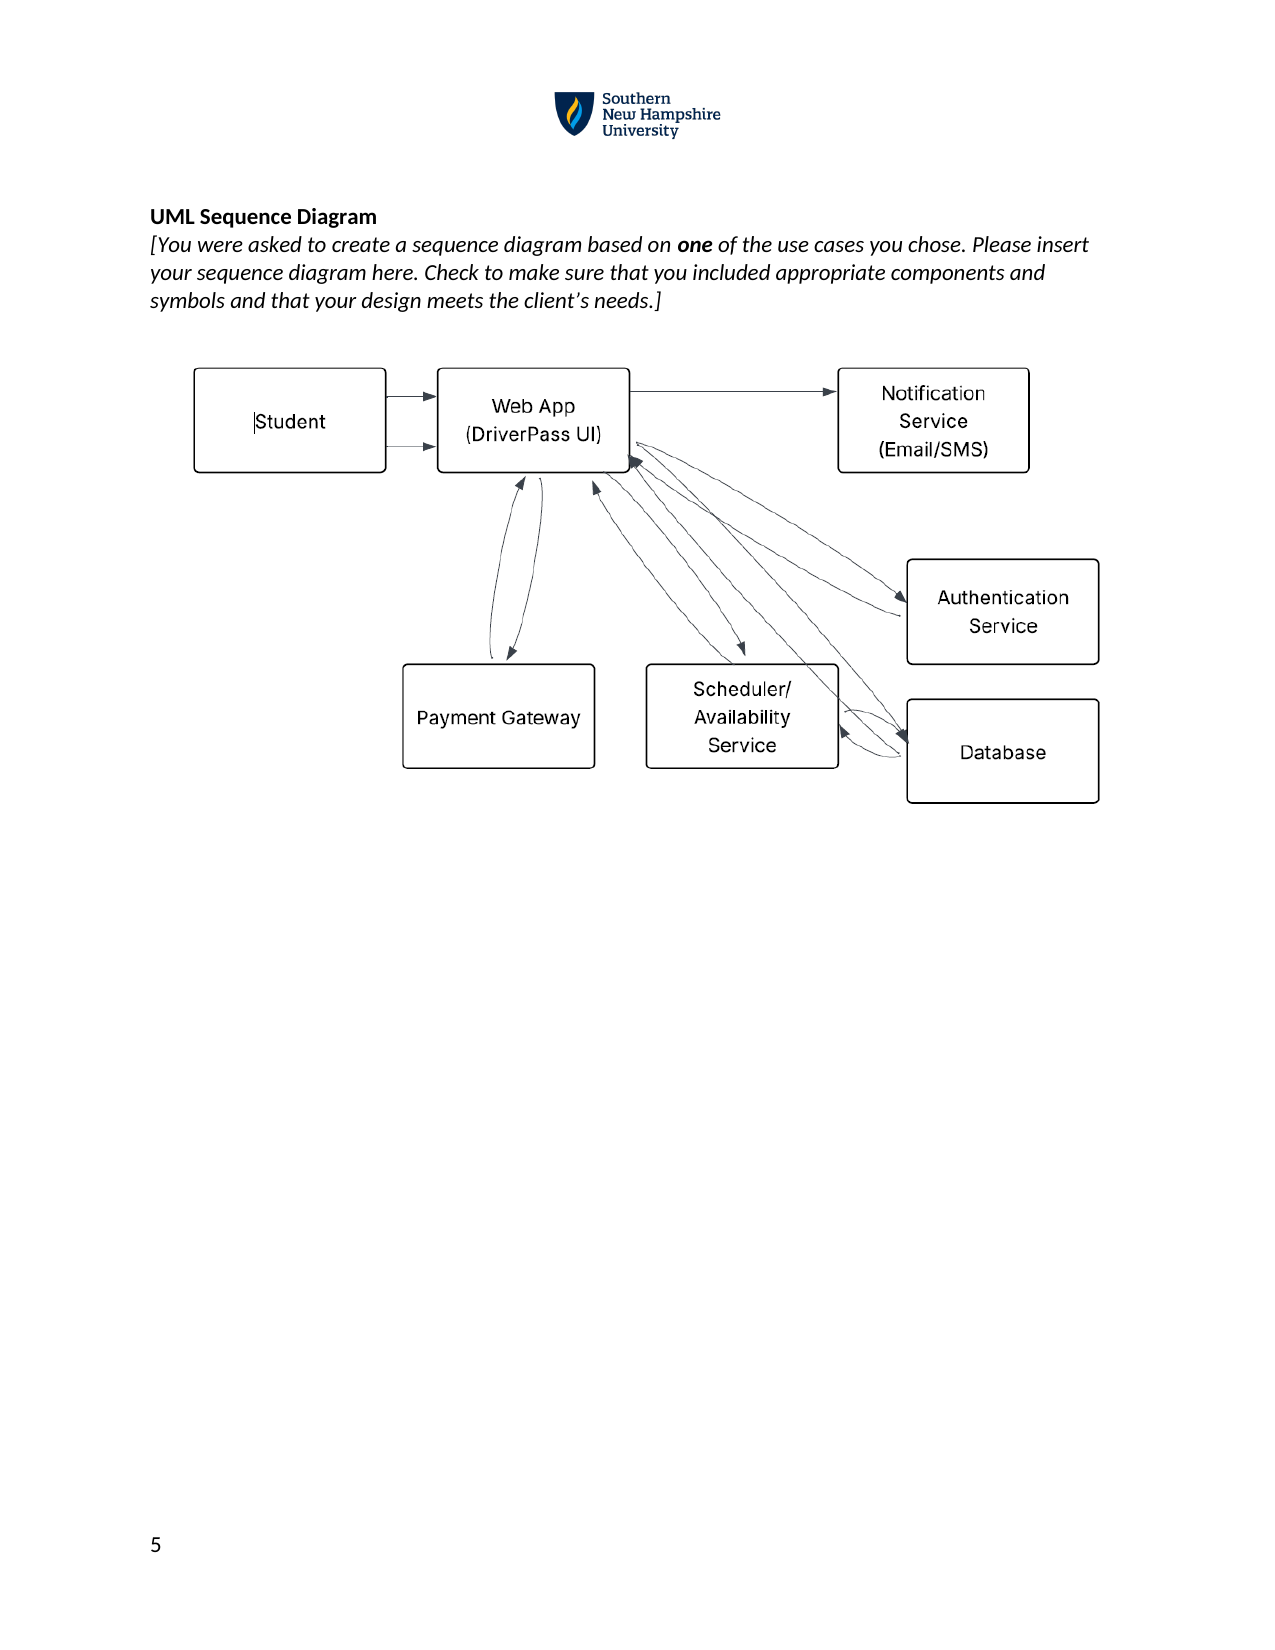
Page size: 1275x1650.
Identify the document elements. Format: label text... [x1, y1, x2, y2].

picture [546, 75, 729, 154]
picture [150, 314, 1125, 812]
text [You were asked to create a sequence diagram based on one of the use cases you chose. Please insert your sequence diagram here. Check to make sure that you included appropriate components and symbols and that your design meets the client’s needs.] [150, 230, 1125, 314]
subtitle UML Sequence Diagram [150, 202, 1125, 230]
